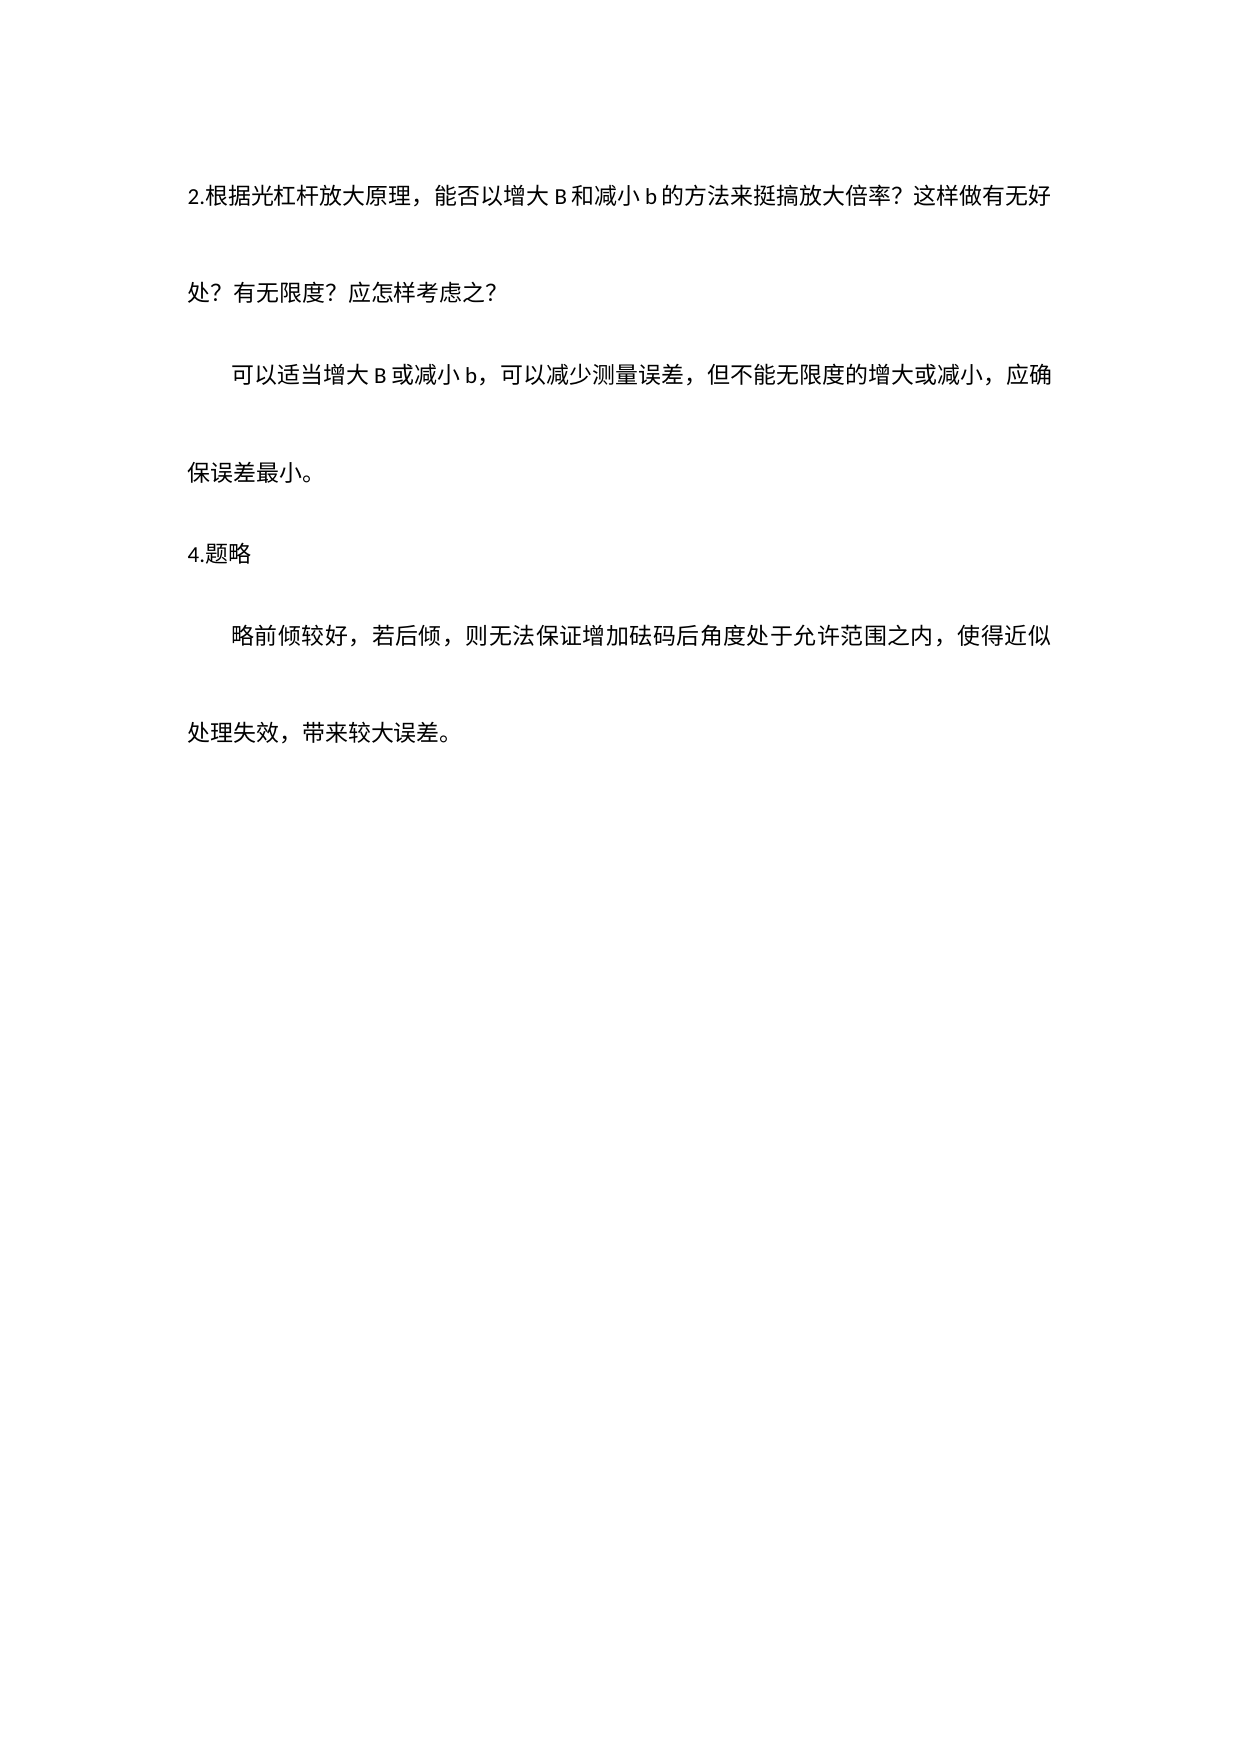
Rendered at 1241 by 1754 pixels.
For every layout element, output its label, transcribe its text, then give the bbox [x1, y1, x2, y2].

text 2.根据光杠杆放大原理，能否以增大B和减小b的方法来挺搞放大倍率？这样做有无好处？有无限度？应怎样考虑之？ [187, 162, 1053, 324]
text 4.题略 [187, 520, 1053, 585]
text 可以适当增大B或减小b，可以减少测量误差，但不能无限度的增大或减小，应确保误差最小。 [187, 341, 1053, 503]
text 略前倾较好，若后倾，则无法保证增加砝码后角度处于允许范围之内，使得近似处理失效，带来较大误差。 [187, 602, 1053, 764]
